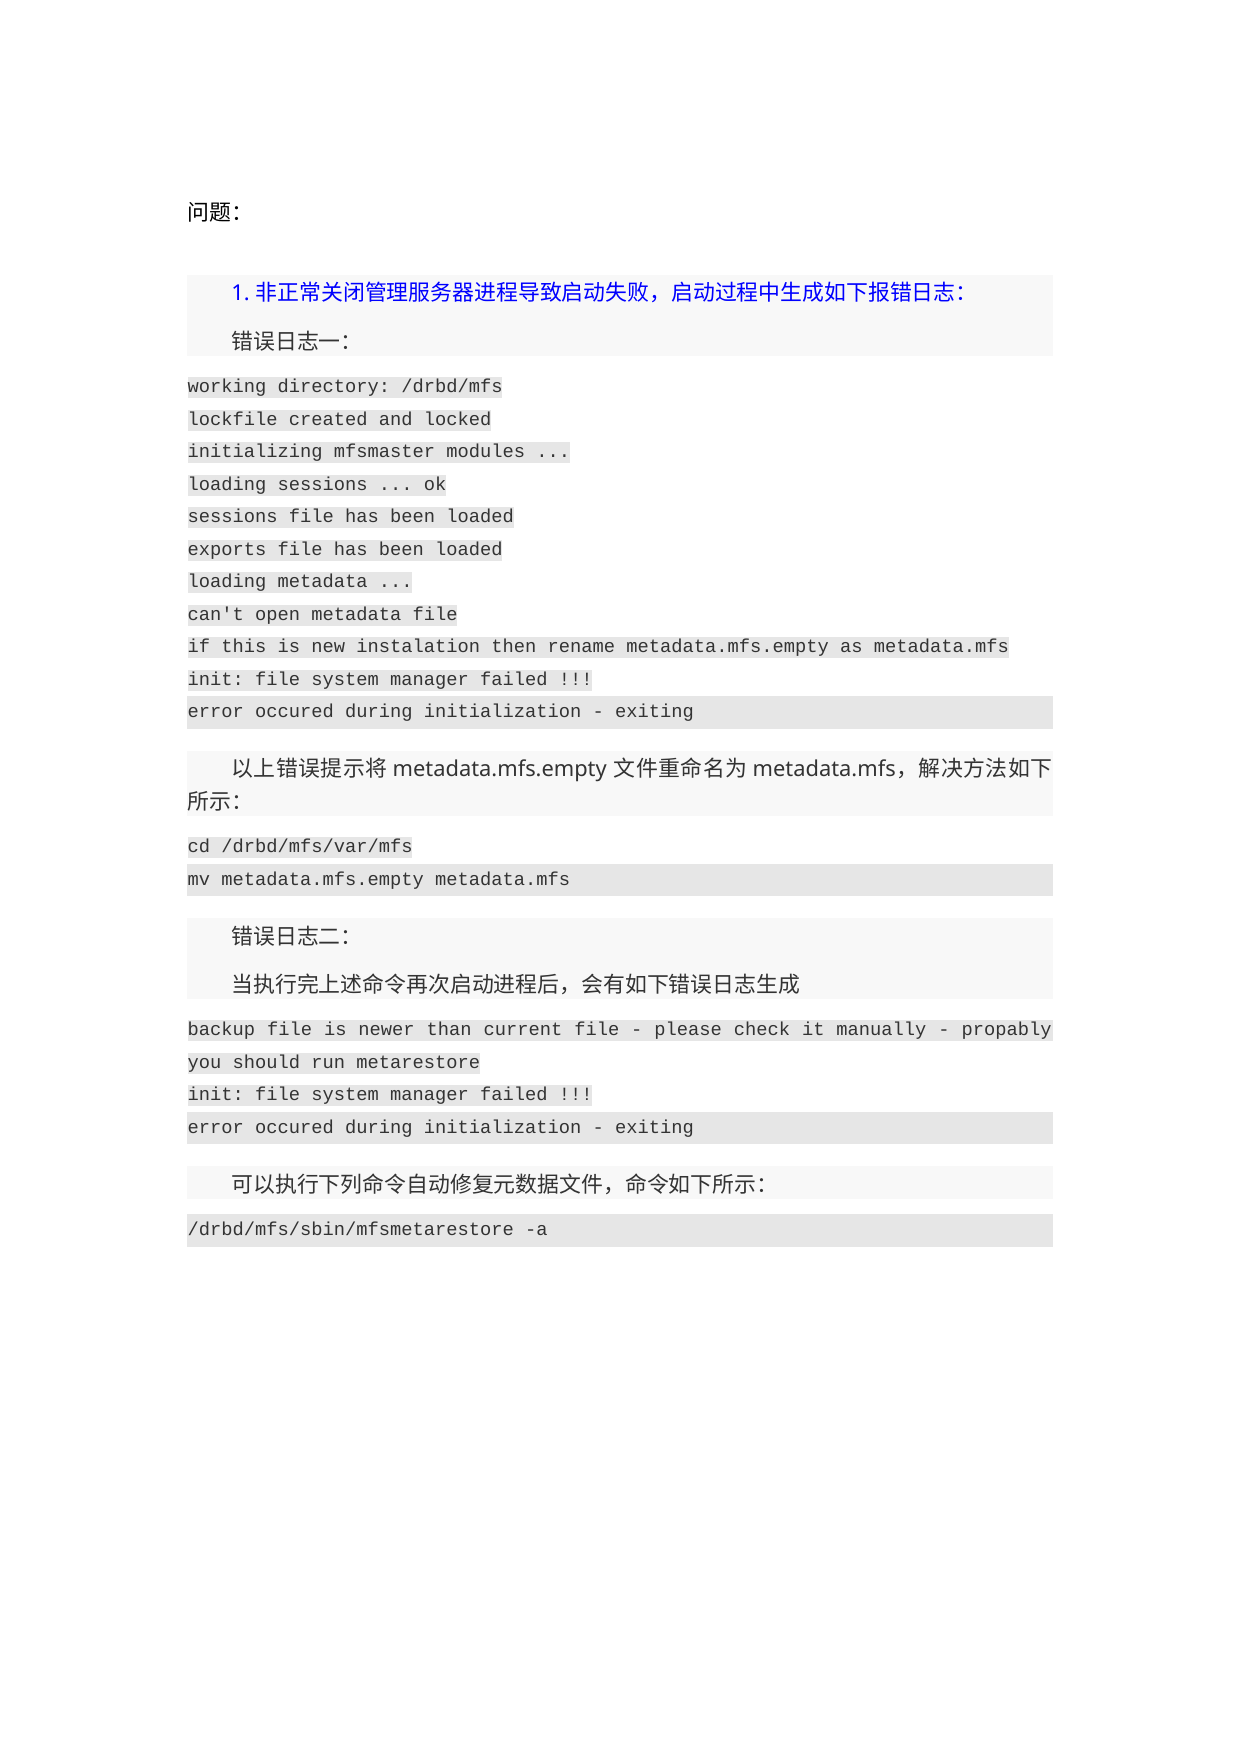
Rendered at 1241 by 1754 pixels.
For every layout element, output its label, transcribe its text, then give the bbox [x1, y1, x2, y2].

text cd /drbd/mfs/var/mfs mv metadata.mfs.empty metadata.mfs [187, 864, 1053, 896]
text 以上错误提示将metadata.mfs.empty 文件重命名为metadata.mfs，解决方法如下所示： [187, 751, 1053, 816]
text 可以执行下列命令自动修复元数据文件，命令如下所示： [187, 1166, 1053, 1199]
text backup file is newer than current file - please check it manually - propably you should run metarestore init: file system manager failed !!! error occured during initialization - exiting [187, 1112, 1053, 1144]
text 当执行完上述命令再次启动进程后，会有如下错误日志生成 [187, 966, 1053, 999]
text 错误日志一： [187, 323, 1053, 356]
text /drbd/mfs/sbin/mfsmetarestore -a [187, 1214, 1053, 1247]
text working directory: /drbd/mfs lockfile created and locked initializing mfsmaster modules ... loading sessions ... ok sessions file has been loaded exports file has been loaded loading metadata ... can't open metadata file if this is new instalation then rename metadata.mfs.empty as metadata.mfs init: file system manager failed !!! error occured during initialization - exiting [187, 696, 1053, 729]
text 错误日志二： [187, 918, 1053, 951]
text 问题： [187, 194, 1053, 227]
text 1. 非正常关闭管理服务器进程导致启动失败，启动过程中生成如下报错日志： [187, 275, 1053, 308]
